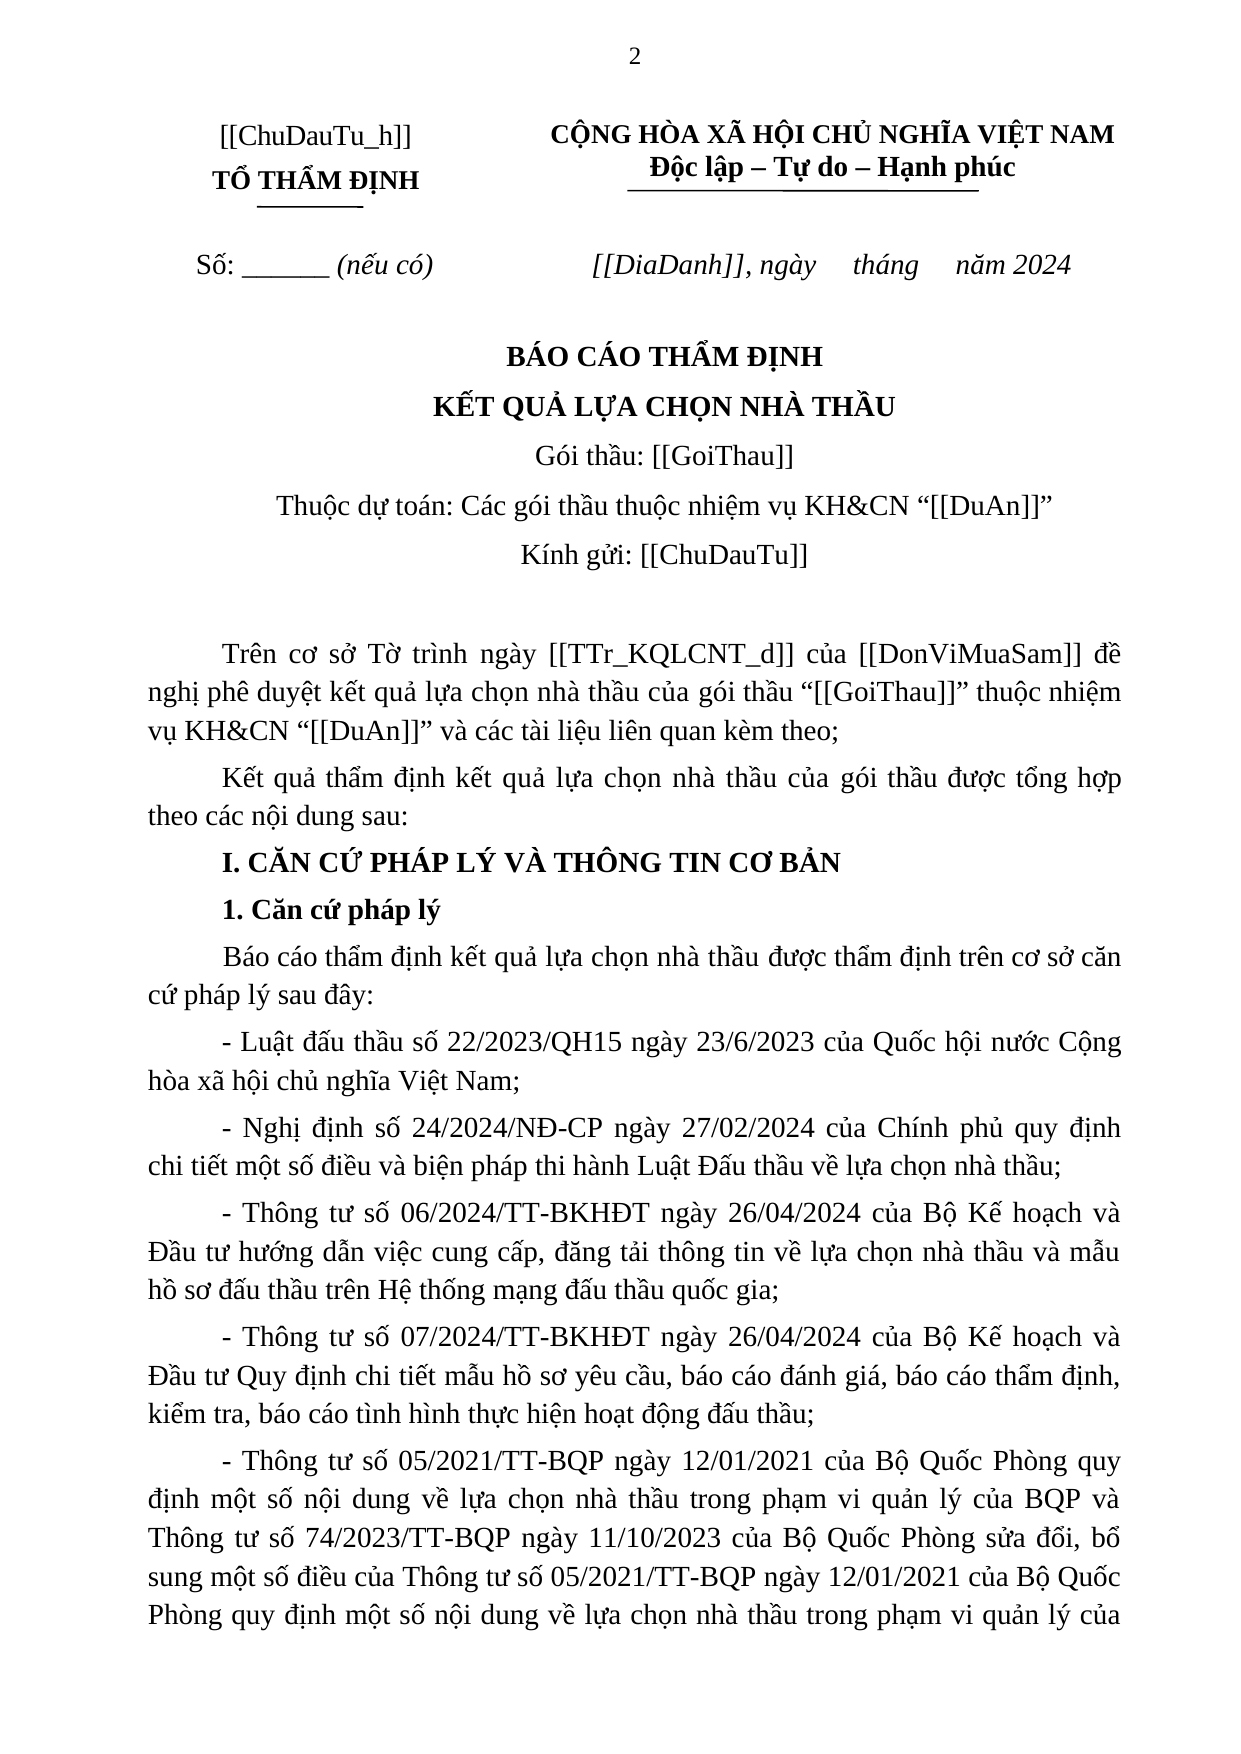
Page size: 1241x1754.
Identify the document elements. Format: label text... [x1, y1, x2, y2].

text Trên cơ sở Tờ trình ngày [[TTr_KQLCNT_d]] của [[DonViMuaSam]] đề nghị phê duyệt kết quả lựa chọn nhà thầu của gói thầu “[[GoiThau]]” thuộc nhiệm vụ KH&CN “[[DuAn]]” và các tài liệu liên quan kèm theo; [148, 636, 1122, 746]
text - Thông tư số 06/2024/TT-BKHĐT ngày 26/04/2024 của Bộ Kế hoạch và Đầu tư hướng dẫn việc cung cấp, đăng tải thông tin về lựa chọn nhà thầu và mẫu hồ sơ đấu thầu trên Hệ thống mạng đấu thầu quốc gia; [148, 1195, 1122, 1306]
text Kết quả thẩm định kết quả lựa chọn nhà thầu của gói thầu được tổng hợp theo các nội dung sau: [148, 760, 1122, 832]
text BÁO CÁO THẨM ĐỊNH [148, 339, 1122, 373]
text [148, 1443, 1122, 1631]
text - Nghị định số 24/2024/NĐ-CP ngày 27/02/2024 của Chính phủ quy định chi tiết một số điều và biện pháp thi hành Luật Đấu thầu về lựa chọn nhà thầu; [148, 1110, 1122, 1182]
table_header [[ChuDauTu_h]] TỔ THẨM ĐỊNH [129, 118, 502, 247]
text Gói thầu: [[GoiThau]] [148, 438, 1122, 472]
text Thuộc dự toán: Các gói thầu thuộc nhiệm vụ KH&CN “[[DuAn]]” [148, 488, 1122, 521]
text Kính gửi: [[ChuDauTu]] [148, 537, 1122, 571]
table_cell Số: ______ (nếu có) [129, 248, 502, 293]
text - Thông tư số 07/2024/TT-BKHĐT ngày 26/04/2024 của Bộ Kế hoạch và Đầu tư Quy định chi tiết mẫu hồ sơ yêu cầu, báo cáo đánh giá, báo cáo thẩm định, kiểm tra, báo cáo tình hình thực hiện hoạt động đấu thầu; [148, 1319, 1122, 1430]
table_header CỘNG HÒA XÃ HỘI CHỦ NGHĨA VIỆT NAM Độc lập – Tự do – Hạnh phúc [502, 118, 1163, 247]
text I. CĂN CỨ PHÁP LÝ VÀ THÔNG TIN CƠ BẢN [148, 845, 1122, 879]
text 1. Căn cứ pháp lý [148, 892, 1122, 926]
table_cell [[DiaDanh]], ngày tháng năm 2024 [502, 248, 1163, 293]
text KẾT QUẢ LỰA CHỌN NHÀ THẦU [148, 389, 1122, 422]
text - Luật đấu thầu số 22/2023/QH15 ngày 23/6/2023 của Quốc hội nước Cộng hòa xã hội chủ nghĩa Việt Nam; [148, 1024, 1122, 1096]
text Báo cáo thẩm định kết quả lựa chọn nhà thầu được thẩm định trên cơ sở căn cứ pháp lý sau đây: [148, 939, 1122, 1011]
